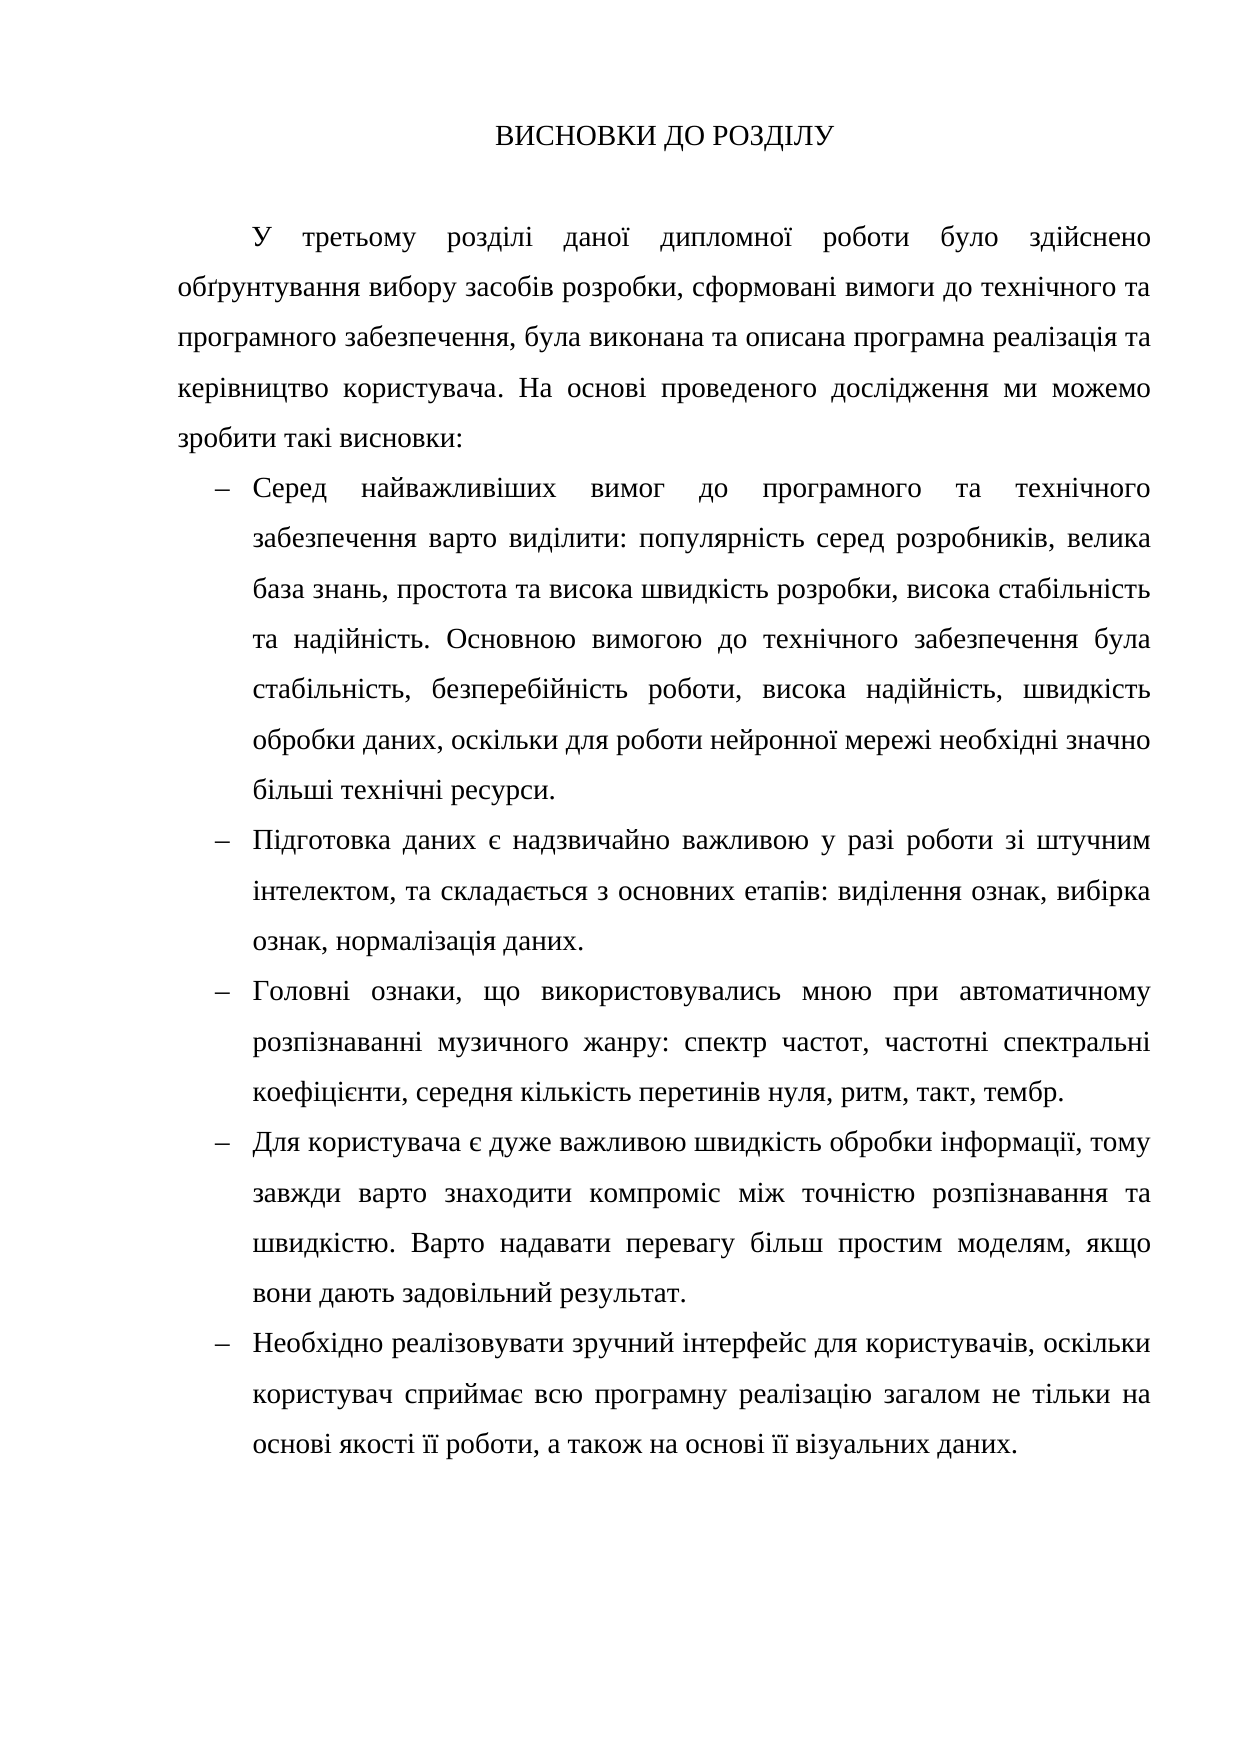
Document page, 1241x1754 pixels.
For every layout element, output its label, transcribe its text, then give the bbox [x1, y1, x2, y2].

list Серед найважливіших вимог до програмного та технічного забезпечення варто виділити: популярність серед розробників, велика база знань, простота та висока швидкість розробки, висока стабільність та надійність. Основною вимогою до технічного забезпечення була стабільність, безперебійність роботи, висока надійність, швидкість обробки даних, оскільки для роботи нейронної мережі необхідні значно більші технічні ресурси. [215, 470, 1152, 806]
text ВИСНОВКИ ДО РОЗДІЛУ [177, 118, 1152, 152]
list Необхідно реалізовувати зручний інтерфейс для користувачів, оскільки користувач сприймає всю програмну реалізацію загалом не тільки на основі якості її роботи, а також на основі її візуальних даних. [215, 1326, 1152, 1460]
list Для користувача є дуже важливою швидкість обробки інформації, тому завжди варто знаходити компроміс між точністю розпізнавання та швидкістю. Варто надавати перевагу більш простим моделям, якщо вони дають задовільний результат. [215, 1124, 1152, 1309]
list Підготовка даних є надзвичайно важливою у разі роботи зі штучним інтелектом, та складається з основних етапів: виділення ознак, вибірка ознак, нормалізація даних. [215, 822, 1152, 957]
list Головні ознаки, що використовувались мною при автоматичному розпізнаванні музичного жанру: спектр частот, частотні спектральні коефіцієнти, середня кількість перетинів нуля, ритм, такт, тембр. [215, 973, 1152, 1108]
text У третьому розділі даної дипломної роботи було здійснено обґрунтування вибору засобів розробки, сформовані вимоги до технічного та програмного забезпечення, була виконана та описана програмна реалізація та керівництво користувача. На основі проведеного дослідження ми можемо зробити такі висновки: [177, 219, 1152, 453]
